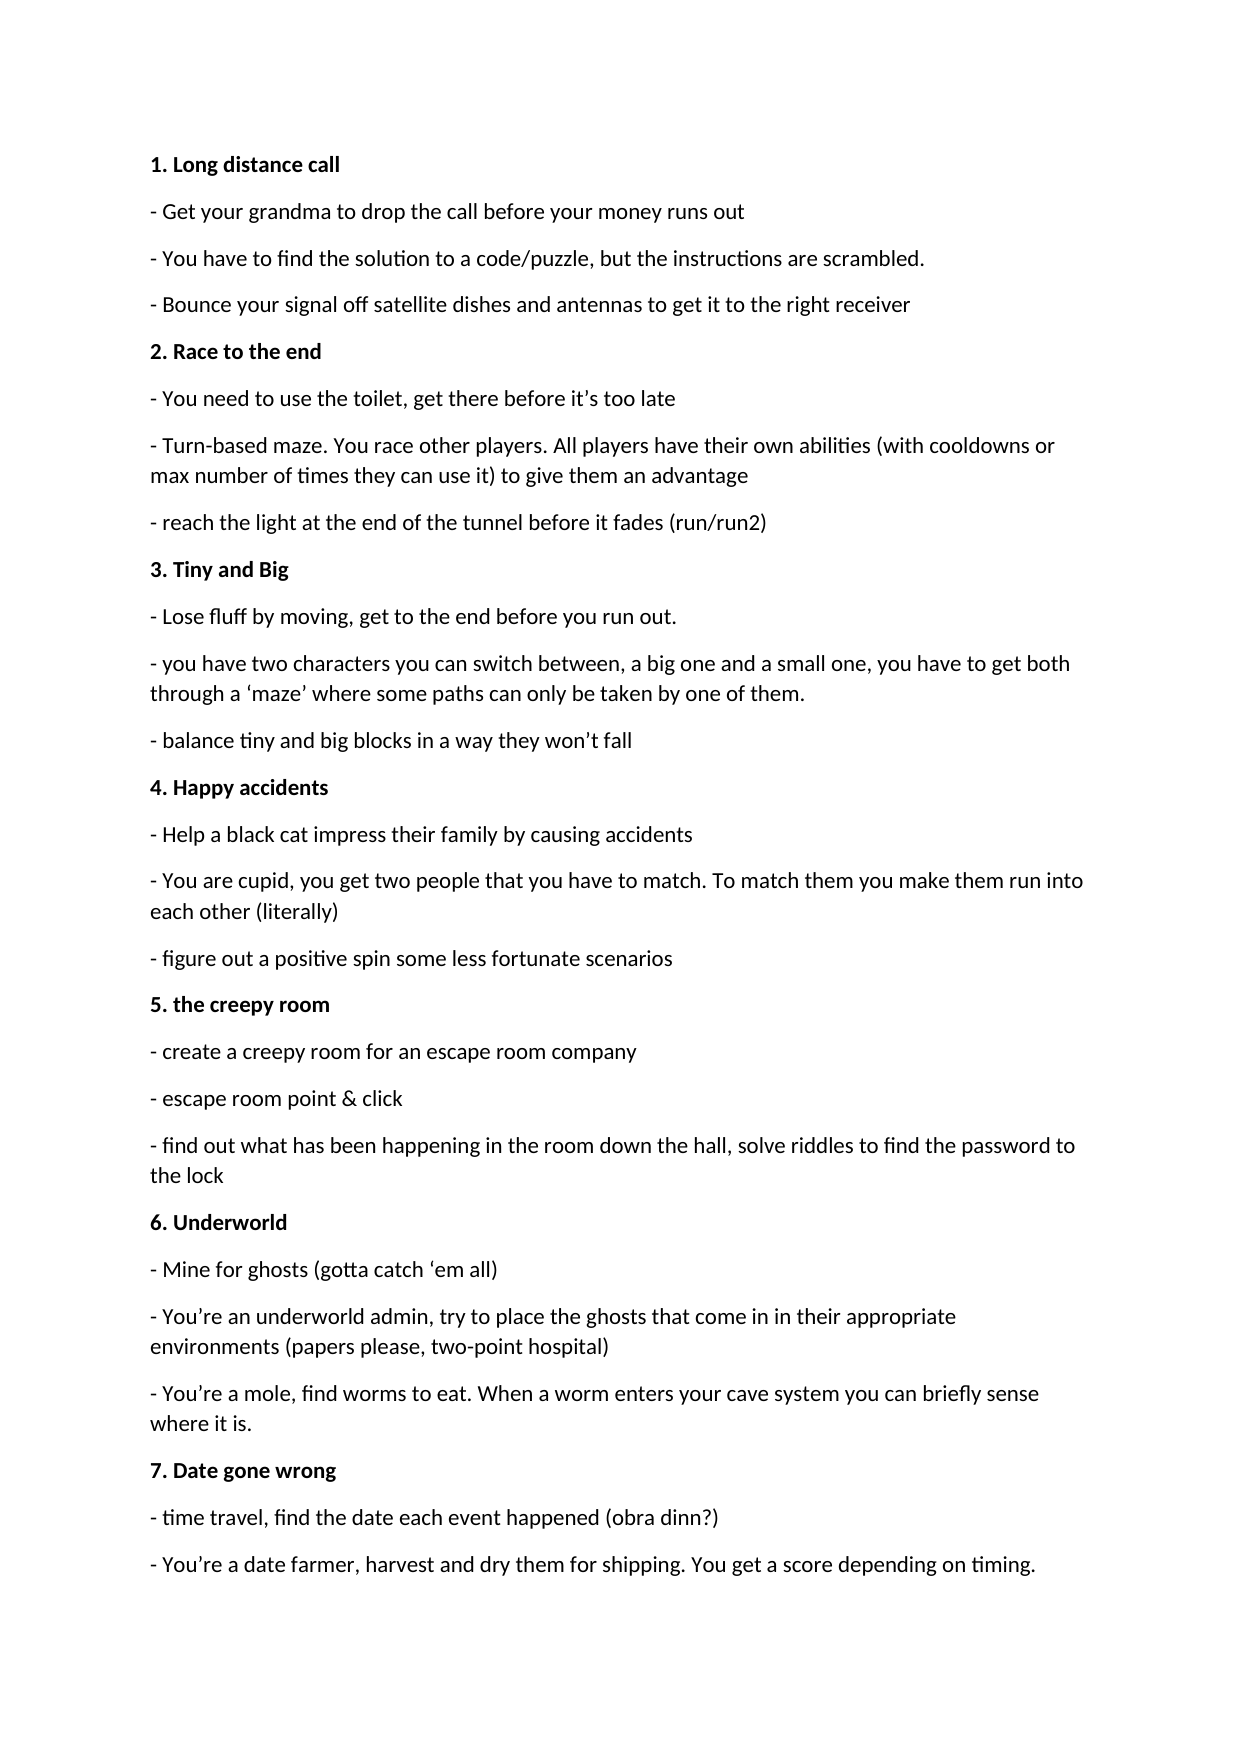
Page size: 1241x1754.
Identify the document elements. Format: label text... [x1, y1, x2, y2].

text - Get your grandma to drop the call before your money runs out [150, 197, 1090, 225]
text 2. Race to the end [150, 337, 1090, 366]
text - time travel, find the date each event happened (obra dinn?) [150, 1503, 1090, 1531]
text 1. Long distance call [150, 150, 1090, 178]
text - You have to find the solution to a code/puzzle, but the instructions are scrambled. [150, 244, 1090, 272]
text 3. Tiny and Big [150, 555, 1090, 583]
text 4. Happy accidents [150, 773, 1090, 801]
text - You’re a date farmer, harvest and dry them for shipping. You get a score depending on timing. [150, 1550, 1090, 1578]
text - balance tiny and big blocks in a way they won’t fall [150, 726, 1090, 754]
text - you have two characters you can switch between, a big one and a small one, you have to get both through a ‘maze’ where some paths can only be taken by one of them. [150, 649, 1090, 707]
text - Mine for ghosts (gotta catch ‘em all) [150, 1255, 1090, 1283]
text - You need to use the toilet, get there before it’s too late [150, 384, 1090, 412]
text - You’re a mole, find worms to eat. When a worm enters your cave system you can briefly sense where it is. [150, 1379, 1090, 1437]
text - escape room point & click [150, 1084, 1090, 1112]
text - Turn-based maze. You race other players. All players have their own abilities (with cooldowns or max number of times they can use it) to give them an advantage [150, 431, 1090, 489]
text - Help a black cat impress their family by causing accidents [150, 820, 1090, 848]
text - Lose fluff by moving, get to the end before you run out. [150, 602, 1090, 630]
text 7. Date gone wrong [150, 1456, 1090, 1484]
text - figure out a positive spin some less fortunate scenarios [150, 944, 1090, 972]
text - reach the light at the end of the tunnel before it fades (run/run2) [150, 508, 1090, 536]
text 5. the creepy room [150, 991, 1090, 1019]
text - You’re an underworld admin, try to place the ghosts that come in in their appropriate environments (papers please, two-point hospital) [150, 1302, 1090, 1360]
text 6. Underworld [150, 1208, 1090, 1236]
text - find out what has been happening in the room down the hall, solve riddles to find the password to the lock [150, 1131, 1090, 1189]
text - create a creepy room for an escape room company [150, 1037, 1090, 1066]
text - Bounce your signal off satellite dishes and antennas to get it to the right receiver [150, 291, 1090, 319]
text - You are cupid, you get two people that you have to match. To match them you make them run into each other (literally) [150, 867, 1090, 925]
